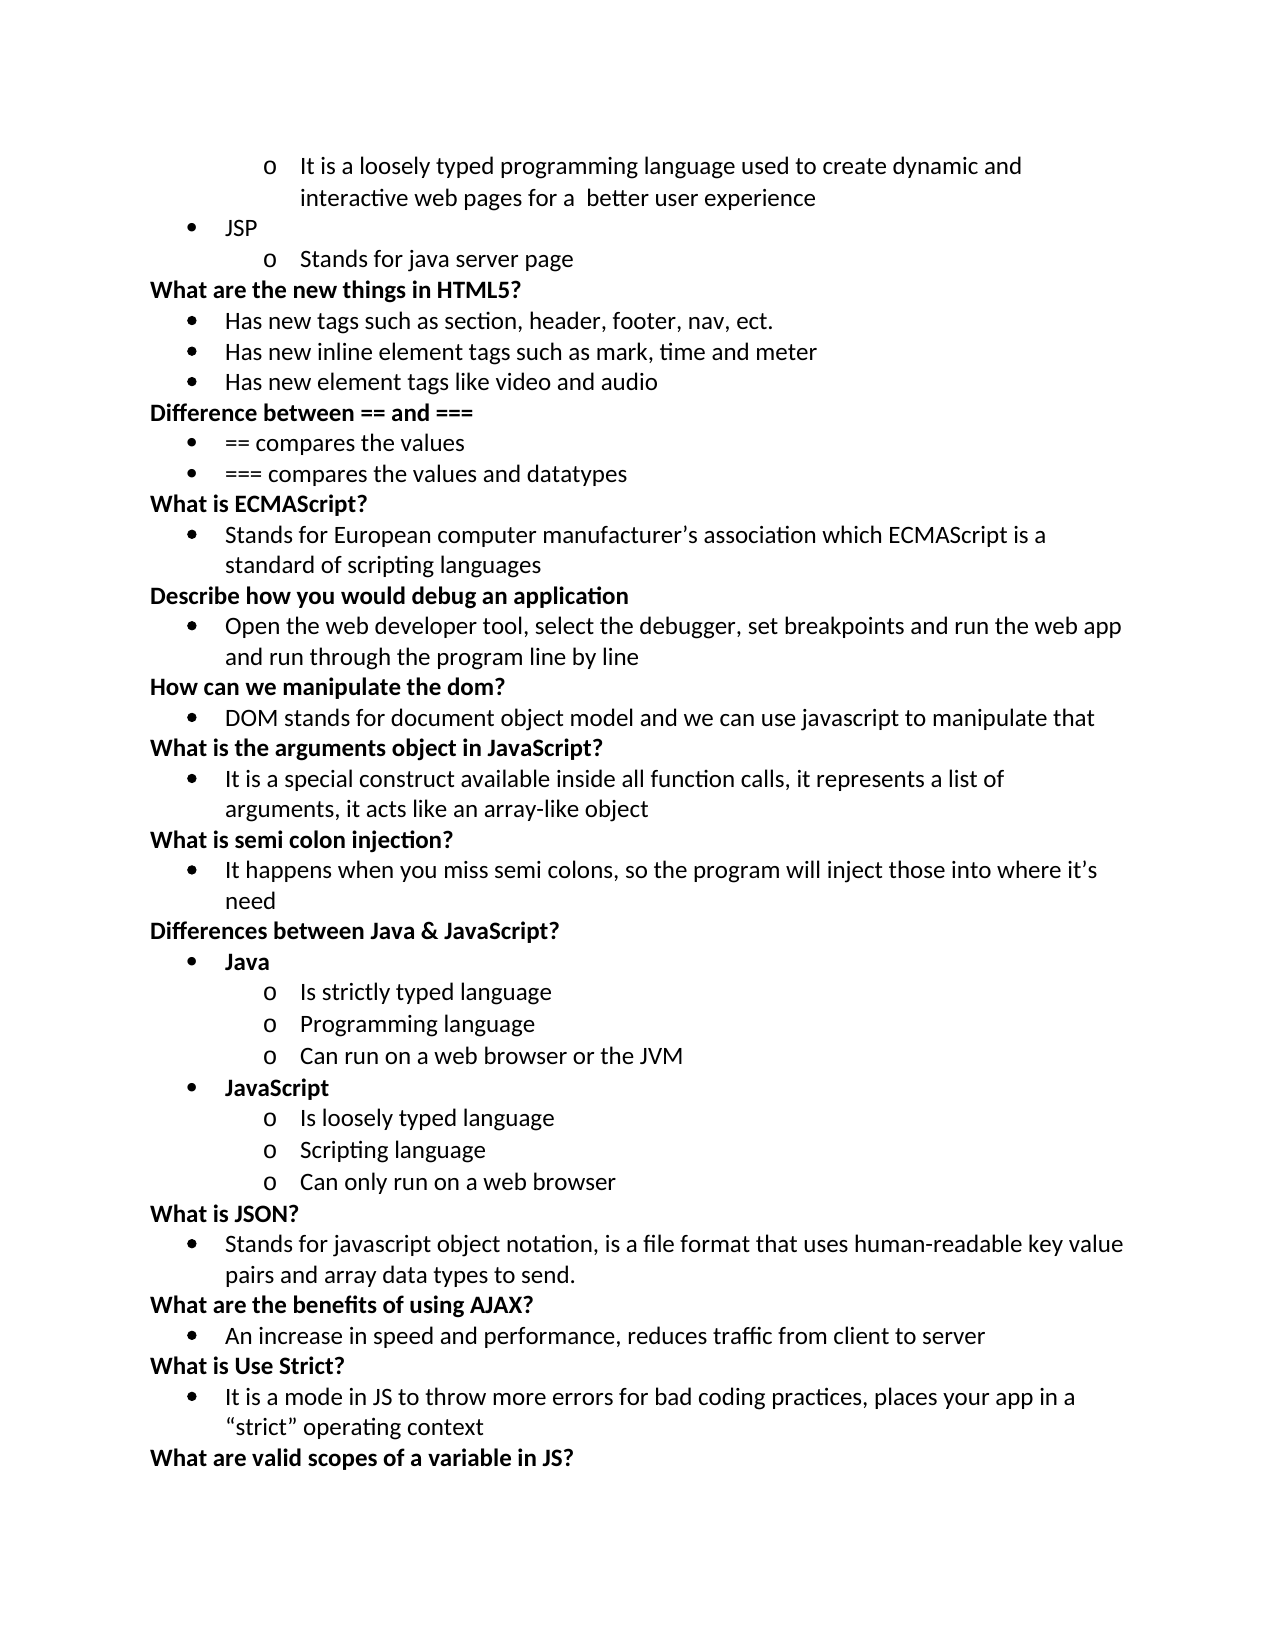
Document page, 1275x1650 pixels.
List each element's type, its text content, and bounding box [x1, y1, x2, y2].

list It is a loosely typed programming language used to create dynamic and interactive web pages for a better user experience [262, 150, 1125, 212]
list Open the web developer tool, select the debugger, set breakpoints and run the web app and run through the program line by line [187, 610, 1125, 671]
list Can only run on a web browser [262, 1166, 1125, 1198]
list An increase in speed and performance, reduces traffic from client to server [187, 1320, 1125, 1350]
list Stands for java server page [262, 243, 1125, 274]
text How can we manipulate the dom? [150, 671, 1125, 702]
text Differences between Java & JavaScript? [150, 916, 1125, 946]
list It happens when you miss semi colons, so the program will inject those into where it’s need [187, 854, 1125, 916]
list === compares the values and datatypes [187, 458, 1125, 488]
list Has new inline element tags such as mark, time and meter [187, 336, 1125, 366]
list JavaScript [187, 1072, 1125, 1102]
list It is a special construct available inside all function calls, it represents a list of arguments, it acts like an array-like object [187, 763, 1125, 824]
list Has new tags such as section, header, footer, nav, ect. [187, 305, 1125, 336]
list Stands for European computer manufacturer’s association which ECMAScript is a standard of scripting languages [187, 519, 1125, 580]
list DOM stands for document object model and we can use javascript to manipulate that [187, 702, 1125, 732]
list Stands for javascript object notation, is a file format that uses human-readable key value pairs and array data types to send. [187, 1228, 1125, 1289]
text What are the new things in HTML5? [150, 274, 1125, 305]
text What is Use Strict? [150, 1350, 1125, 1381]
text What is ECMAScript? [150, 488, 1125, 519]
list == compares the values [187, 427, 1125, 458]
text What is semi colon injection? [150, 824, 1125, 854]
text What is the arguments object in JavaScript? [150, 732, 1125, 763]
list Programming language [262, 1008, 1125, 1040]
text Describe how you would debug an application [150, 580, 1125, 610]
list Is loosely typed language [262, 1102, 1125, 1134]
list Can run on a web browser or the JVM [262, 1040, 1125, 1072]
text What are the benefits of using AJAX? [150, 1289, 1125, 1320]
list Is strictly typed language [262, 977, 1125, 1008]
text What are valid scopes of a variable in JS? [150, 1442, 1125, 1472]
list JSP [187, 212, 1125, 243]
text Difference between == and === [150, 397, 1125, 427]
list Scripting language [262, 1134, 1125, 1166]
list Has new element tags like video and audio [187, 366, 1125, 397]
list Java [187, 946, 1125, 977]
list It is a mode in JS to throw more errors for bad coding practices, places your app in a “strict” operating context [187, 1381, 1125, 1442]
text What is JSON? [150, 1198, 1125, 1228]
